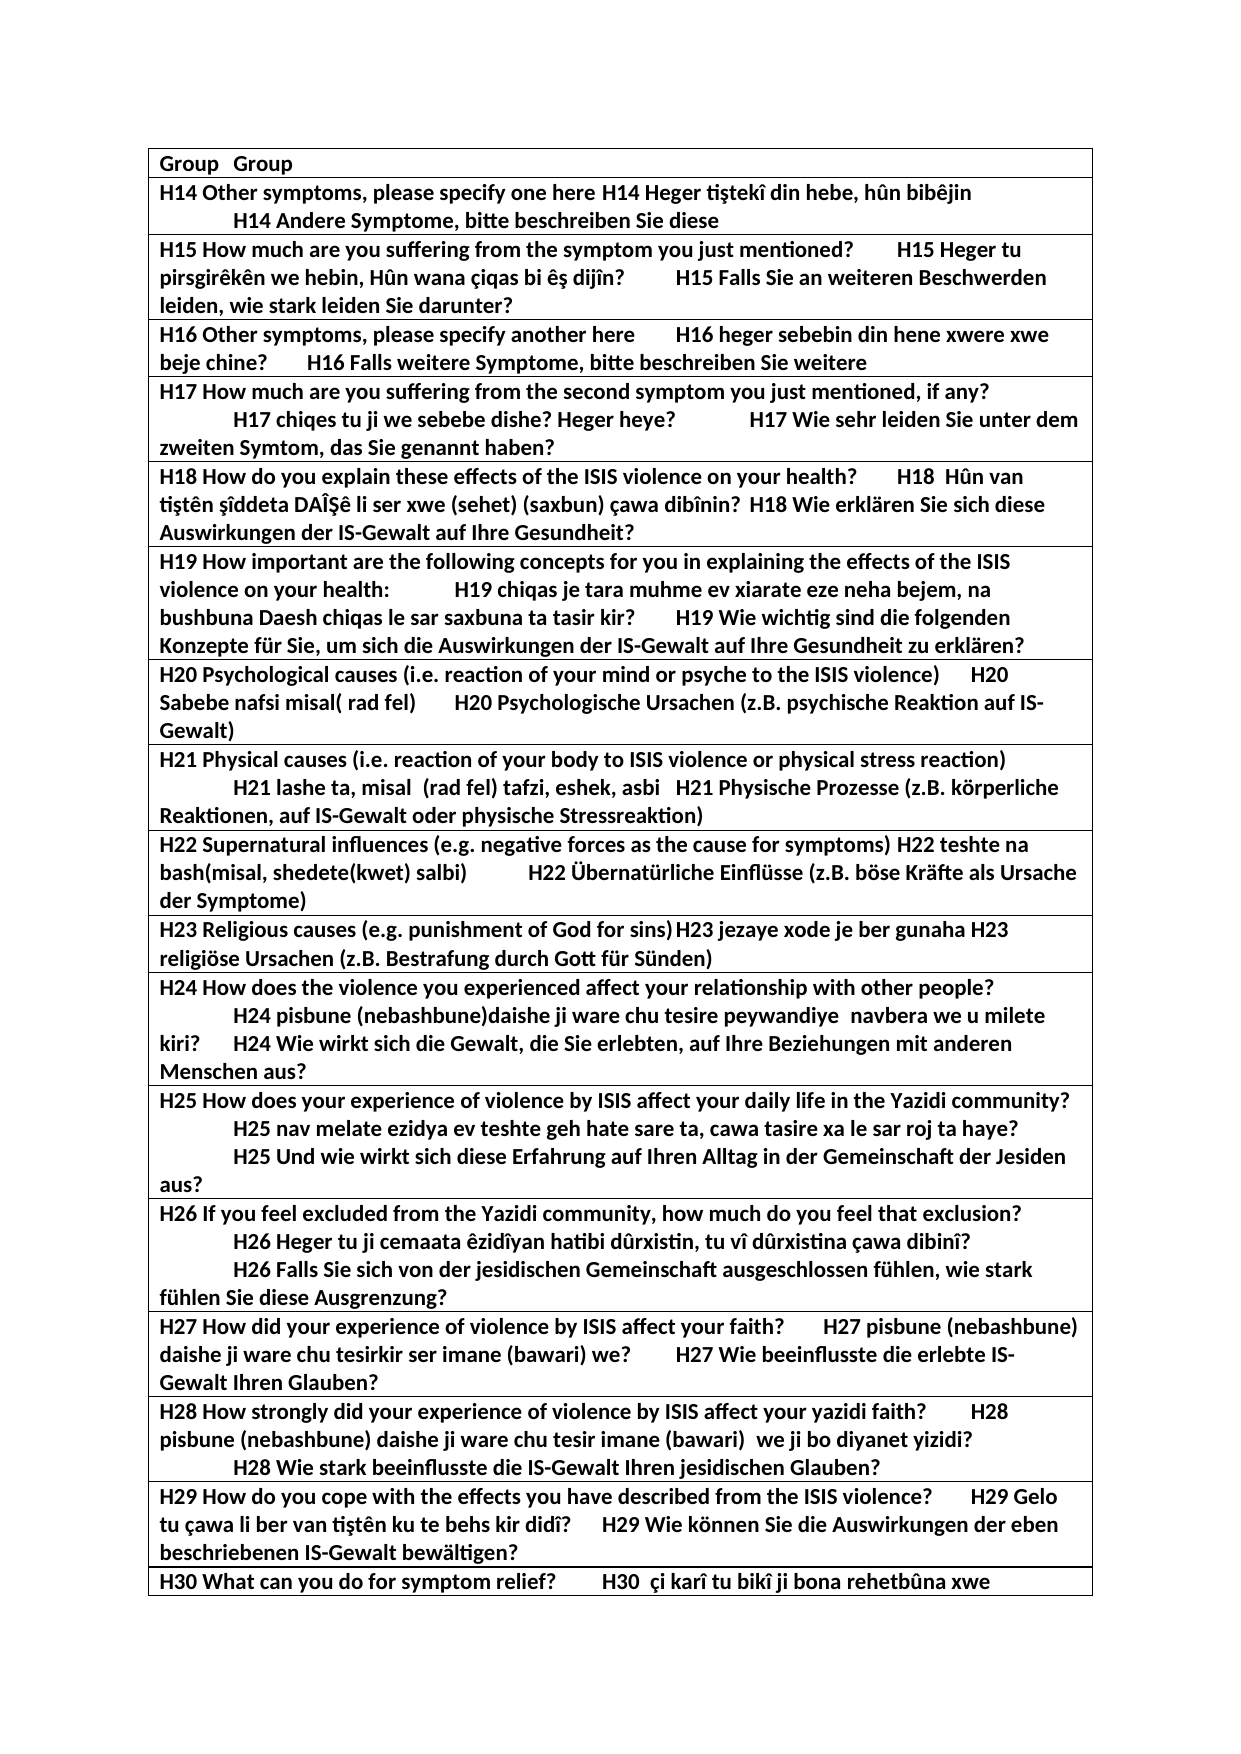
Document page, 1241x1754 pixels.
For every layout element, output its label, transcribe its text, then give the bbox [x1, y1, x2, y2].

table_cell H17 How much are you suffering from the second symptom you just mentioned, if any? H17 chiqes tu ji we sebebe dishe? Heger heye? H17 Wie sehr leiden Sie unter dem zweiten Symtom, das Sie genannt haben? [149, 377, 1092, 461]
table_cell Group Group [149, 149, 1092, 177]
table_cell H24 How does the violence you experienced affect your relationship with other people? H24 pisbune (nebashbune)daishe ji ware chu tesire peywandiye navbera we u milete kiri? H24 Wie wirkt sich die Gewalt, die Sie erlebten, auf Ihre Beziehungen mit anderen Menschen aus? [149, 973, 1092, 1085]
table_cell H29 How do you cope with the effects you have described from the ISIS violence? H29 Gelo tu çawa li ber van tiştên ku te behs kir didî? H29 Wie können Sie die Auswirkungen der eben beschriebenen IS-Gewalt bewältigen? [149, 1482, 1092, 1566]
table_cell H22 Supernatural influences (e.g. negative forces as the cause for symptoms) H22 teshte na bash(misal, shedete(kwet) salbi) H22 Übernatürliche Einflüsse (z.B. böse Kräfte als Ursache der Symptome) [149, 831, 1092, 914]
table_cell H14 Other symptoms, please specify one here H14 Heger tiştekî din hebe, hûn bibêjin H14 Andere Symptome, bitte beschreiben Sie diese [149, 178, 1092, 234]
table_cell H20 Psychological causes (i.e. reaction of your mind or psyche to the ISIS violence) H20 Sabebe nafsi misal( rad fel) H20 Psychologische Ursachen (z.B. psychische Reaktion auf IS-Gewalt) [149, 660, 1092, 744]
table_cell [149, 1568, 1092, 1595]
table_cell H25 How does your experience of violence by ISIS affect your daily life in the Yazidi community? H25 nav melate ezidya ev teshte geh hate sare ta, cawa tasire xa le sar roj ta haye? H25 Und wie wirkt sich diese Erfahrung auf Ihren Alltag in der Gemeinschaft der Jesiden aus? [149, 1086, 1092, 1198]
table_cell H27 How did your experience of violence by ISIS affect your faith? H27 pisbune (nebashbune) daishe ji ware chu tesirkir ser imane (bawari) we? H27 Wie beeinflusste die erlebte IS-Gewalt Ihren Glauben? [149, 1312, 1092, 1396]
table_cell H18 How do you explain these effects of the ISIS violence on your health? H18 Hûn van tiştên şîddeta DAÎŞê li ser xwe (sehet) (saxbun) çawa dibînin? H18 Wie erklären Sie sich diese Auswirkungen der IS-Gewalt auf Ihre Gesundheit? [149, 462, 1092, 546]
table_cell H26 If you feel excluded from the Yazidi community, how much do you feel that exclusion? H26 Heger tu ji cemaata êzidîyan hatibi dûrxistin, tu vî dûrxistina çawa dibinî? H26 Falls Sie sich von der jesidischen Gemeinschaft ausgeschlossen fühlen, wie stark fühlen Sie diese Ausgrenzung? [149, 1199, 1092, 1311]
table_cell H21 Physical causes (i.e. reaction of your body to ISIS violence or physical stress reaction) H21 lashe ta, misal (rad fel) tafzi, eshek, asbi H21 Physische Prozesse (z.B. körperliche Reaktionen, auf IS-Gewalt oder physische Stressreaktion) [149, 745, 1092, 829]
table_cell H28 How strongly did your experience of violence by ISIS affect your yazidi faith? H28 pisbune (nebashbune) daishe ji ware chu tesir imane (bawari) we ji bo diyanet yizidi? H28 Wie stark beeinflusste die IS-Gewalt Ihren jesidischen Glauben? [149, 1397, 1092, 1481]
table_cell H19 How important are the following concepts for you in explaining the effects of the ISIS violence on your health: H19 chiqas je tara muhme ev xiarate eze neha bejem, na bushbuna Daesh chiqas le sar saxbuna ta tasir kir? H19 Wie wichtig sind die folgenden Konzepte für Sie, um sich die Auswirkungen der IS-Gewalt auf Ihre Gesundheit zu erklären? [149, 547, 1092, 659]
table_cell H23 Religious causes (e.g. punishment of God for sins) H23 jezaye xode je ber gunaha H23 religiöse Ursachen (z.B. Bestrafung durch Gott für Sünden) [149, 916, 1092, 972]
table_cell H15 How much are you suffering from the symptom you just mentioned? H15 Heger tu pirsgirêkên we hebin, Hûn wana çiqas bi êş dijîn? H15 Falls Sie an weiteren Beschwerden leiden, wie stark leiden Sie darunter? [149, 235, 1092, 319]
table_cell H16 Other symptoms, please specify another here H16 heger sebebin din hene xwere xwe beje chine? H16 Falls weitere Symptome, bitte beschreiben Sie weitere [149, 320, 1092, 376]
